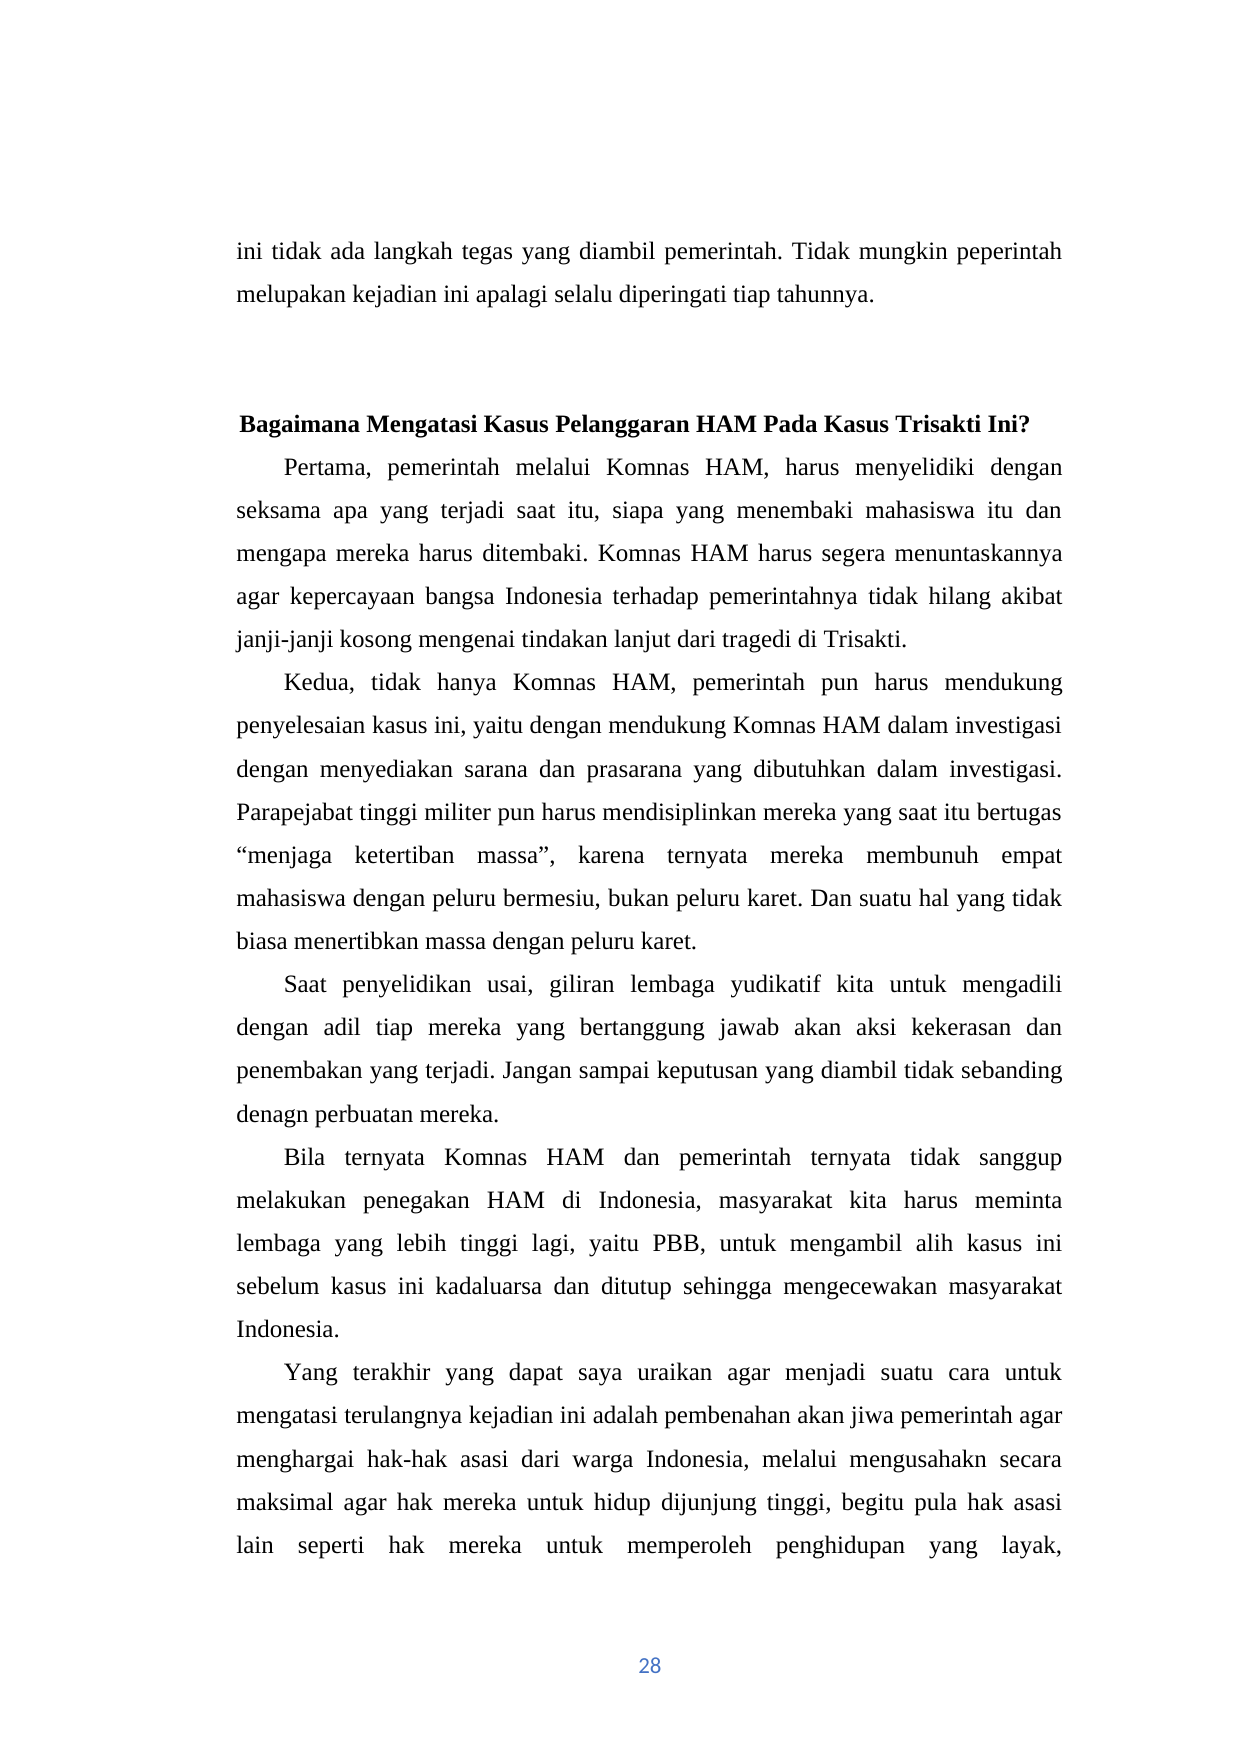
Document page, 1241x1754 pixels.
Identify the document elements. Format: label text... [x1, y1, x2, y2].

text Pertama, pemerintah melalui Komnas HAM, harus menyelidiki dengan seksama apa yang terjadi saat itu, siapa yang menembaki mahasiswa itu dan mengapa mereka harus ditembaki. Komnas HAM harus segera menuntaskannya agar kepercayaan bangsa Indonesia terhadap pemerintahnya tidak hilang akibat janji-janji kosong mengenai tindakan lanjut dari tragedi di Trisakti. [236, 452, 1063, 653]
text Bila ternyata Komnas HAM dan pemerintah ternyata tidak sanggup melakukan penegakan HAM di Indonesia, masyarakat kita harus meminta lembaga yang lebih tinggi lagi, yaitu PBB, untuk mengambil alih kasus ini sebelum kasus ini kadaluarsa dan ditutup sehingga mengecewakan masyarakat Indonesia. [236, 1142, 1063, 1343]
text Kedua, tidak hanya Komnas HAM, pemerintah pun harus mendukung penyelesaian kasus ini, yaitu dengan mendukung Komnas HAM dalam investigasi dengan menyediakan sarana dan prasarana yang dibutuhkan dalam investigasi. Parapejabat tinggi militer pun harus mendisiplinkan mereka yang saat itu bertugas “menjaga ketertiban massa”, karena ternyata mereka membunuh empat mahasiswa dengan peluru bermesiu, bukan peluru karet. Dan suatu hal yang tidak biasa menertibkan massa dengan peluru karet. [236, 667, 1063, 955]
text Bagaimana Mengatasi Kasus Pelanggaran HAM Pada Kasus Trisakti Ini? [239, 409, 1063, 437]
text Saat penyelidikan usai, giliran lembaga yudikatif kita untuk mengadili dengan adil tiap mereka yang bertanggung jawab akan aksi kekerasan dan penembakan yang terjadi. Jangan sampai keputusan yang diambil tidak sebanding denagn perbuatan mereka. [236, 969, 1063, 1127]
